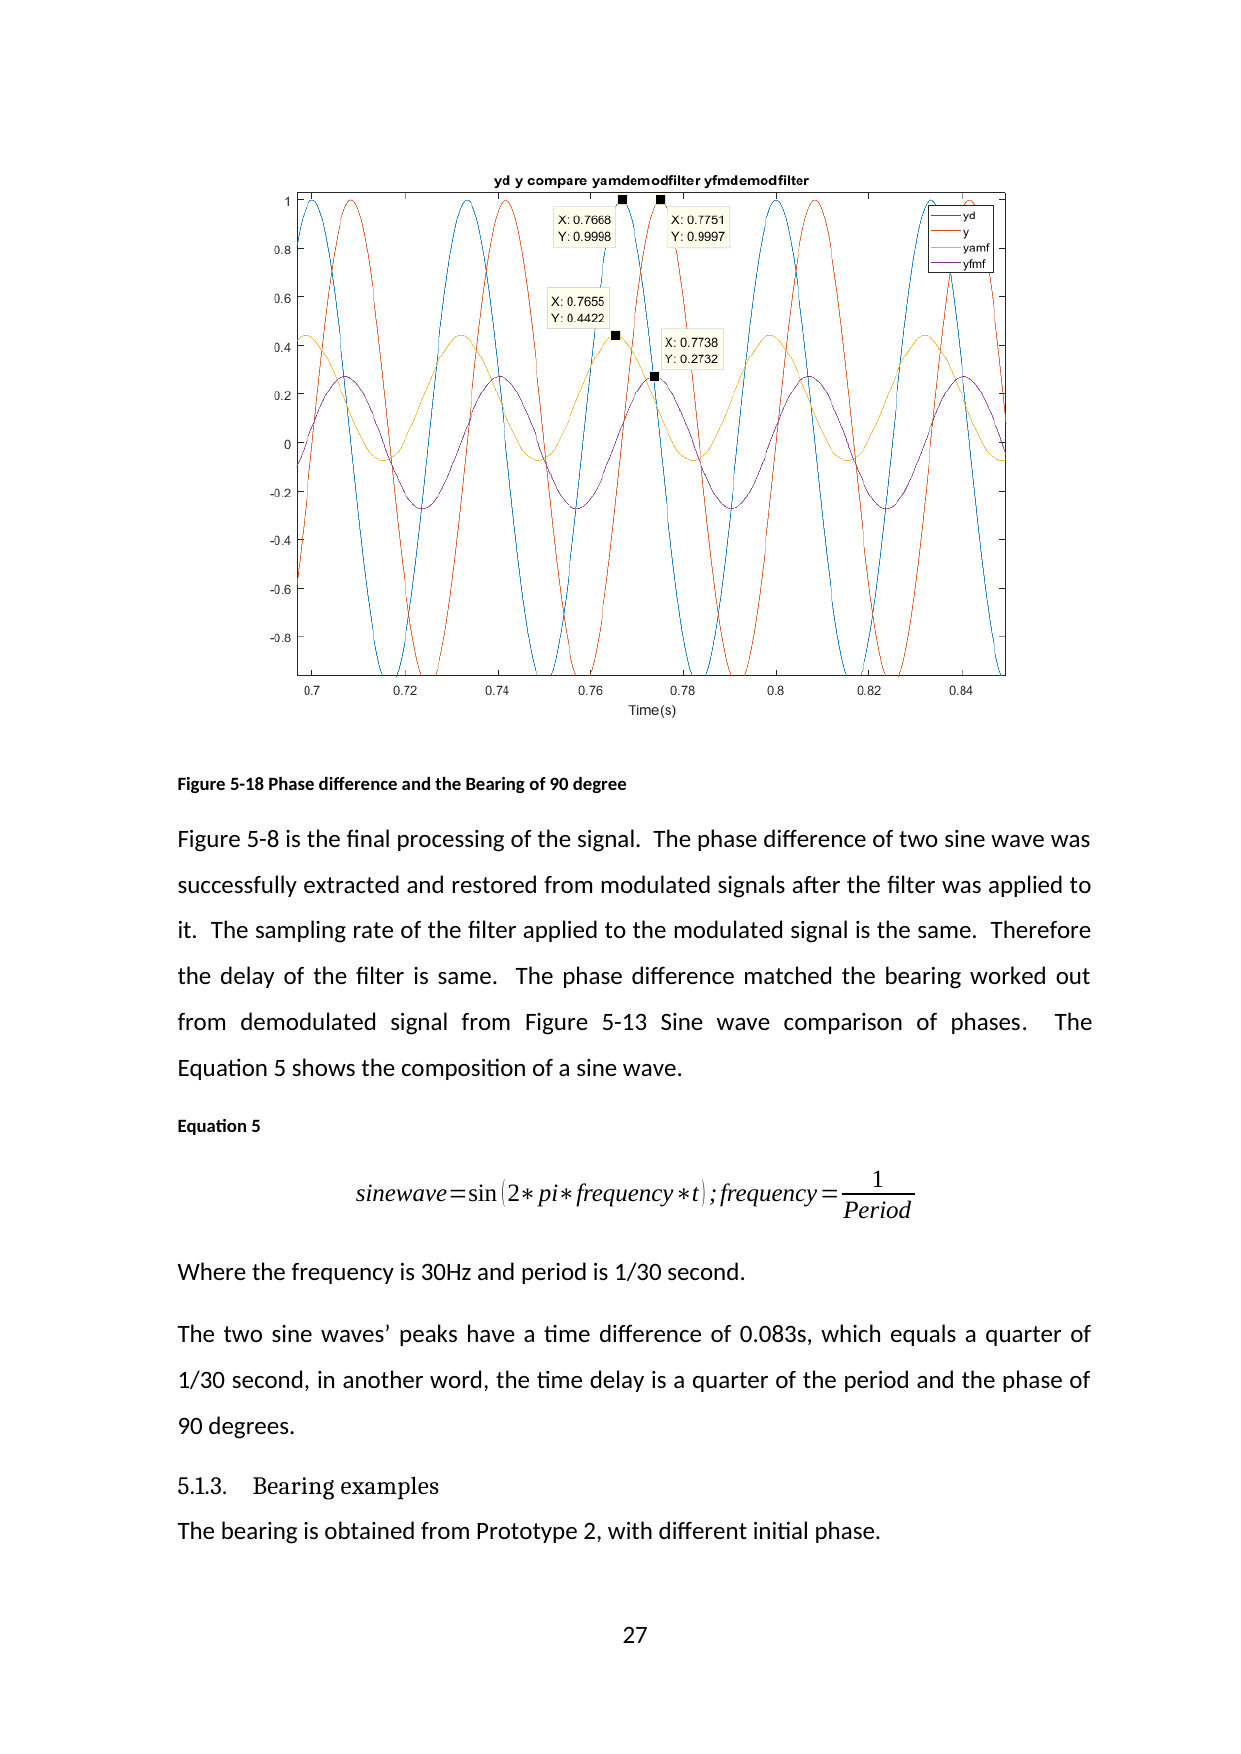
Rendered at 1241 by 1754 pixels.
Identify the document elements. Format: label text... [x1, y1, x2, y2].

text The two sine waves’ peaks have a time difference of 0.083s, which equals a quarter of 1/30 second, in another word, the time delay is a quarter of the period and the phase of 90 degrees. [177, 1318, 1092, 1440]
text Where the frequency is 30Hz and period is 1/30 second. [177, 1256, 1092, 1286]
text The bearing is obtained from Prototype 2, with different initial phase. [177, 1515, 1092, 1546]
subtitle Bearing examples [177, 1472, 1092, 1501]
picture [177, 147, 1093, 741]
